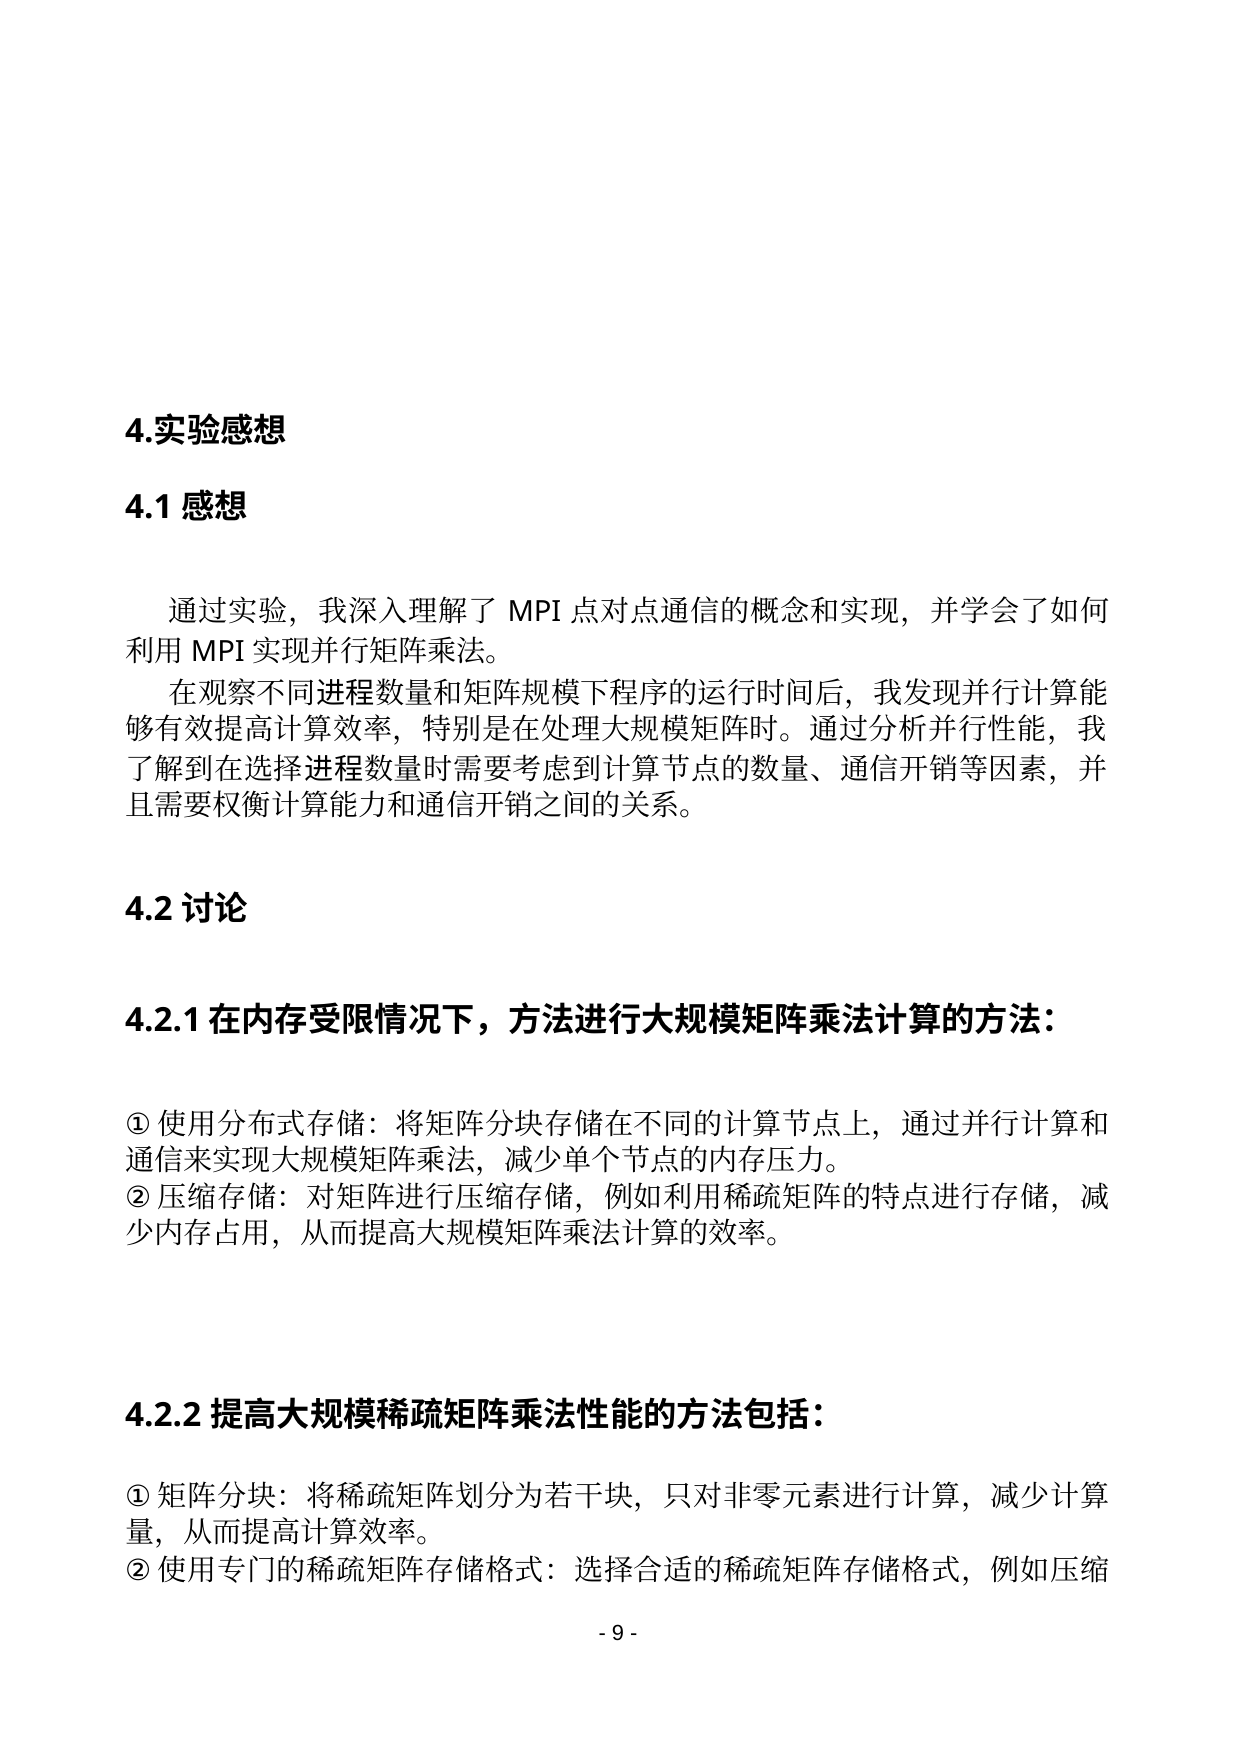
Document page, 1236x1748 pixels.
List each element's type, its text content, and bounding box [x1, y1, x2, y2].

text ①矩阵分块：将稀疏矩阵划分为若干块，只对非零元素进行计算，减少计算量，从而提高计算效率。 [125, 1476, 1110, 1549]
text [125, 1549, 1110, 1588]
text ①使用分布式存储：将矩阵分块存储在不同的计算节点上，通过并行计算和通信来实现大规模矩阵乘法，减少单个节点的内存压力。 [125, 1103, 1110, 1177]
subtitle 4.实验感想 [125, 404, 1110, 452]
text 通过实验，我深入理解了 MPI 点对点通信的概念和实现，并学会了如何利用 MPI 实现并行矩阵乘法。 [125, 590, 1110, 670]
text ②压缩存储：对矩阵进行压缩存储，例如利用稀疏矩阵的特点进行存储，减少内存占用，从而提高大规模矩阵乘法计算的效率。 [125, 1177, 1110, 1250]
text 在观察不同进程数量和矩阵规模下程序的运行时间后，我发现并行计算能够有效提高计算效率，特别是在处理大规模矩阵时。通过分析并行性能，我了解到在选择进程数量时需要考虑到计算节点的数量、通信开销等因素，并且需要权衡计算能力和通信开销之间的关系。 [125, 670, 1110, 821]
subtitle 4.1 感想 [125, 479, 1110, 528]
subtitle 4.2.1在内存受限情况下，方法进行大规模矩阵乘法计算的方法： [125, 993, 1110, 1041]
text 4.2.2 提高大规模稀疏矩阵乘法性能的方法包括： [125, 1387, 1110, 1436]
subtitle 4.2 讨论 [125, 882, 1110, 930]
